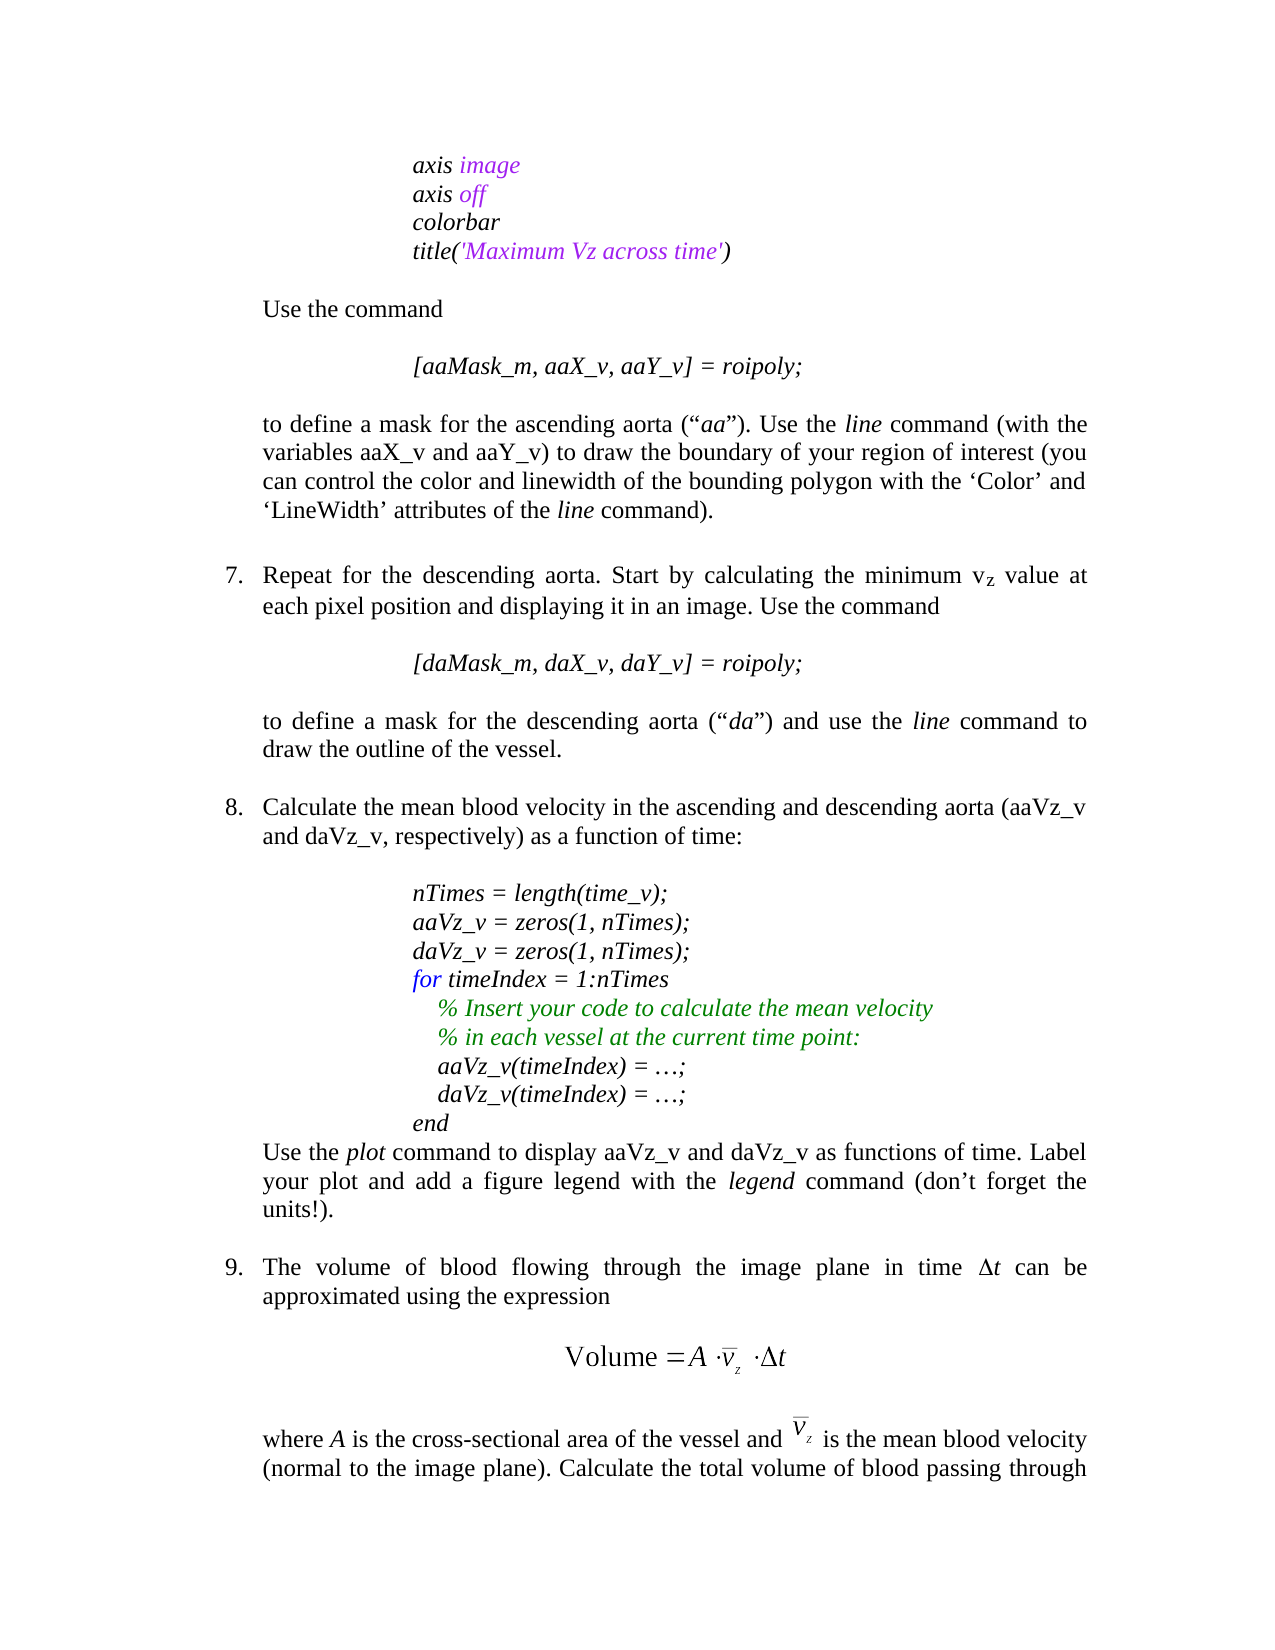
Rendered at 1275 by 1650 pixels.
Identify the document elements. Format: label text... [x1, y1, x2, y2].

text axis image [412, 150, 1087, 179]
text % Insert your code to calculate the mean velocity [412, 993, 1087, 1022]
text title('Maximum Vz across time') [412, 236, 1087, 265]
list Repeat for the descending aorta. Start by calculating the minimum vz value at each pixel position and displaying it in an image. Use the command [225, 552, 1087, 619]
text to define a mask for the descending aorta (“da”) and use the line command to draw the outline of the vessel. [262, 706, 1087, 763]
text daVz_v = zeros(1, nTimes); [412, 936, 1087, 964]
text to define a mask for the ascending aorta (“aa”). Use the line command (with the variables aaX_v and aaY_v) to draw the boundary of your region of interest (you can control the color and linewidth of the bounding polygon with the ‘Color’ and ‘LineWidth’ attributes of the line command). [262, 409, 1087, 524]
text Use the command [262, 294, 1087, 322]
text aaVz_v(timeIndex) = …; [412, 1051, 1087, 1079]
text nTimes = length(time_v); [412, 878, 1087, 907]
text [aaMask_m, aaX_v, aaY_v] = roipoly; [412, 351, 1087, 380]
text for timeIndex = 1:nTimes [412, 964, 1087, 993]
text Use the plot command to display aaVz_v and daVz_v as functions of time. Label your plot and add a figure legend with the legend command (don’t forget the units!). [262, 1137, 1087, 1223]
text axis off [412, 179, 1087, 207]
text aaVz_v = zeros(1, nTimes); [412, 907, 1087, 936]
list The volume of blood flowing through the image plane in time t can be approximated using the expression [225, 1252, 1087, 1309]
text end [412, 1108, 1087, 1137]
text daVz_v(timeIndex) = …; [412, 1079, 1087, 1108]
text colorbar [412, 207, 1087, 236]
text [daMask_m, daX_v, daY_v] = roipoly; [412, 648, 1087, 677]
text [262, 1407, 1087, 1481]
text % in each vessel at the current time point: [412, 1022, 1087, 1051]
list Calculate the mean blood velocity in the ascending and descending aorta (aaVz_v and daVz_v, respectively) as a function of time: [225, 792, 1087, 849]
